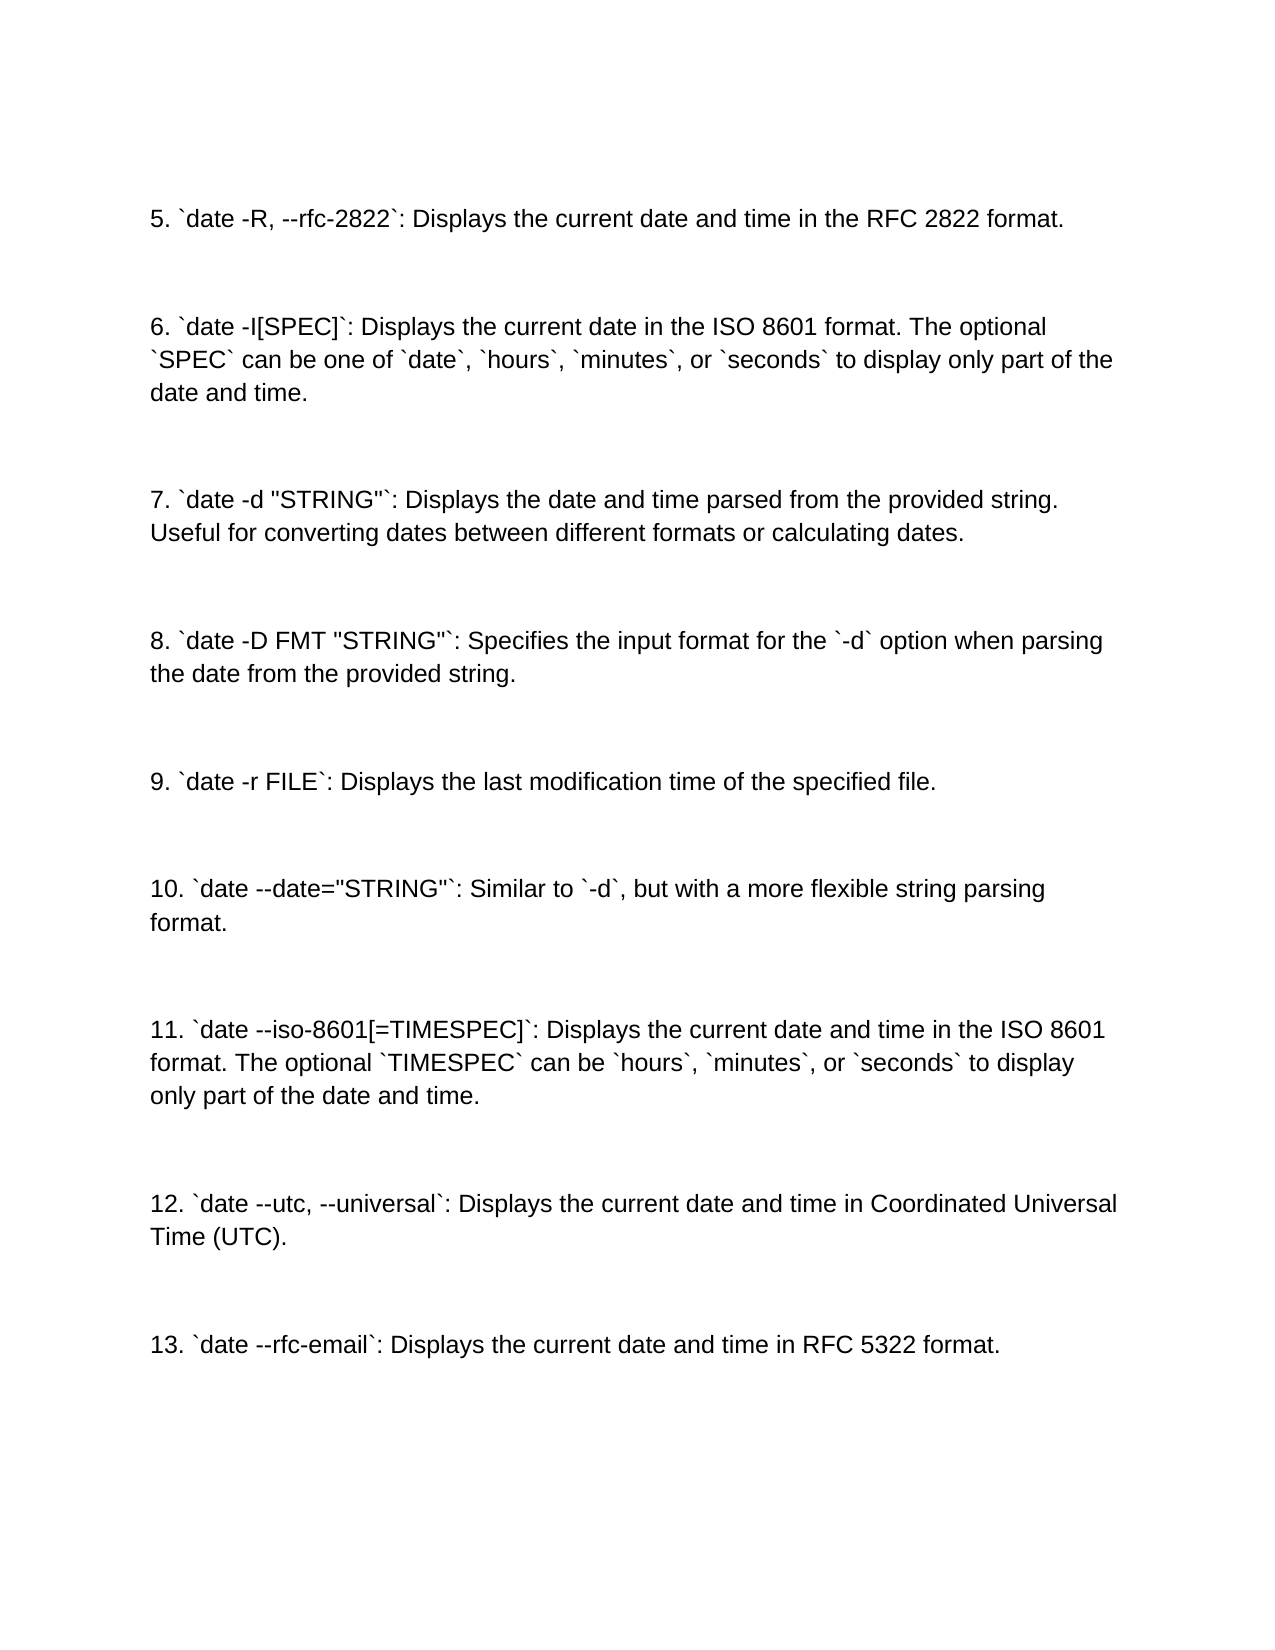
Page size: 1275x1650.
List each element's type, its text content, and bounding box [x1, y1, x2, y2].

text 11. `date --iso-8601[=TIMESPEC]`: Displays the current date and time in the ISO 8601 format. The optional `TIMESPEC` can be `hours`, `minutes`, or `seconds` to display only part of the date and time. [150, 1015, 1125, 1110]
text 9. `date -r FILE`: Displays the last modification time of the specified file. [150, 767, 1125, 796]
text 7. `date -d "STRING"`: Displays the date and time parsed from the provided string. Useful for converting dates between different formats or calculating dates. [150, 485, 1125, 547]
text 10. `date --date="STRING"`: Similar to `-d`, but with a more flexible string parsing format. [150, 874, 1125, 936]
text 5. `date -R, --rfc-2822`: Displays the current date and time in the RFC 2822 format. [150, 204, 1125, 233]
text 12. `date --utc, --universal`: Displays the current date and time in Coordinated Universal Time (UTC). [150, 1189, 1125, 1251]
text 13. `date --rfc-email`: Displays the current date and time in RFC 5322 format. [150, 1330, 1125, 1358]
text 8. `date -D FMT "STRING"`: Specifies the input format for the `-d` option when parsing the date from the provided string. [150, 626, 1125, 688]
text 6. `date -I[SPEC]`: Displays the current date in the ISO 8601 format. The optional `SPEC` can be one of `date`, `hours`, `minutes`, or `seconds` to display only part of the date and time. [150, 312, 1125, 406]
